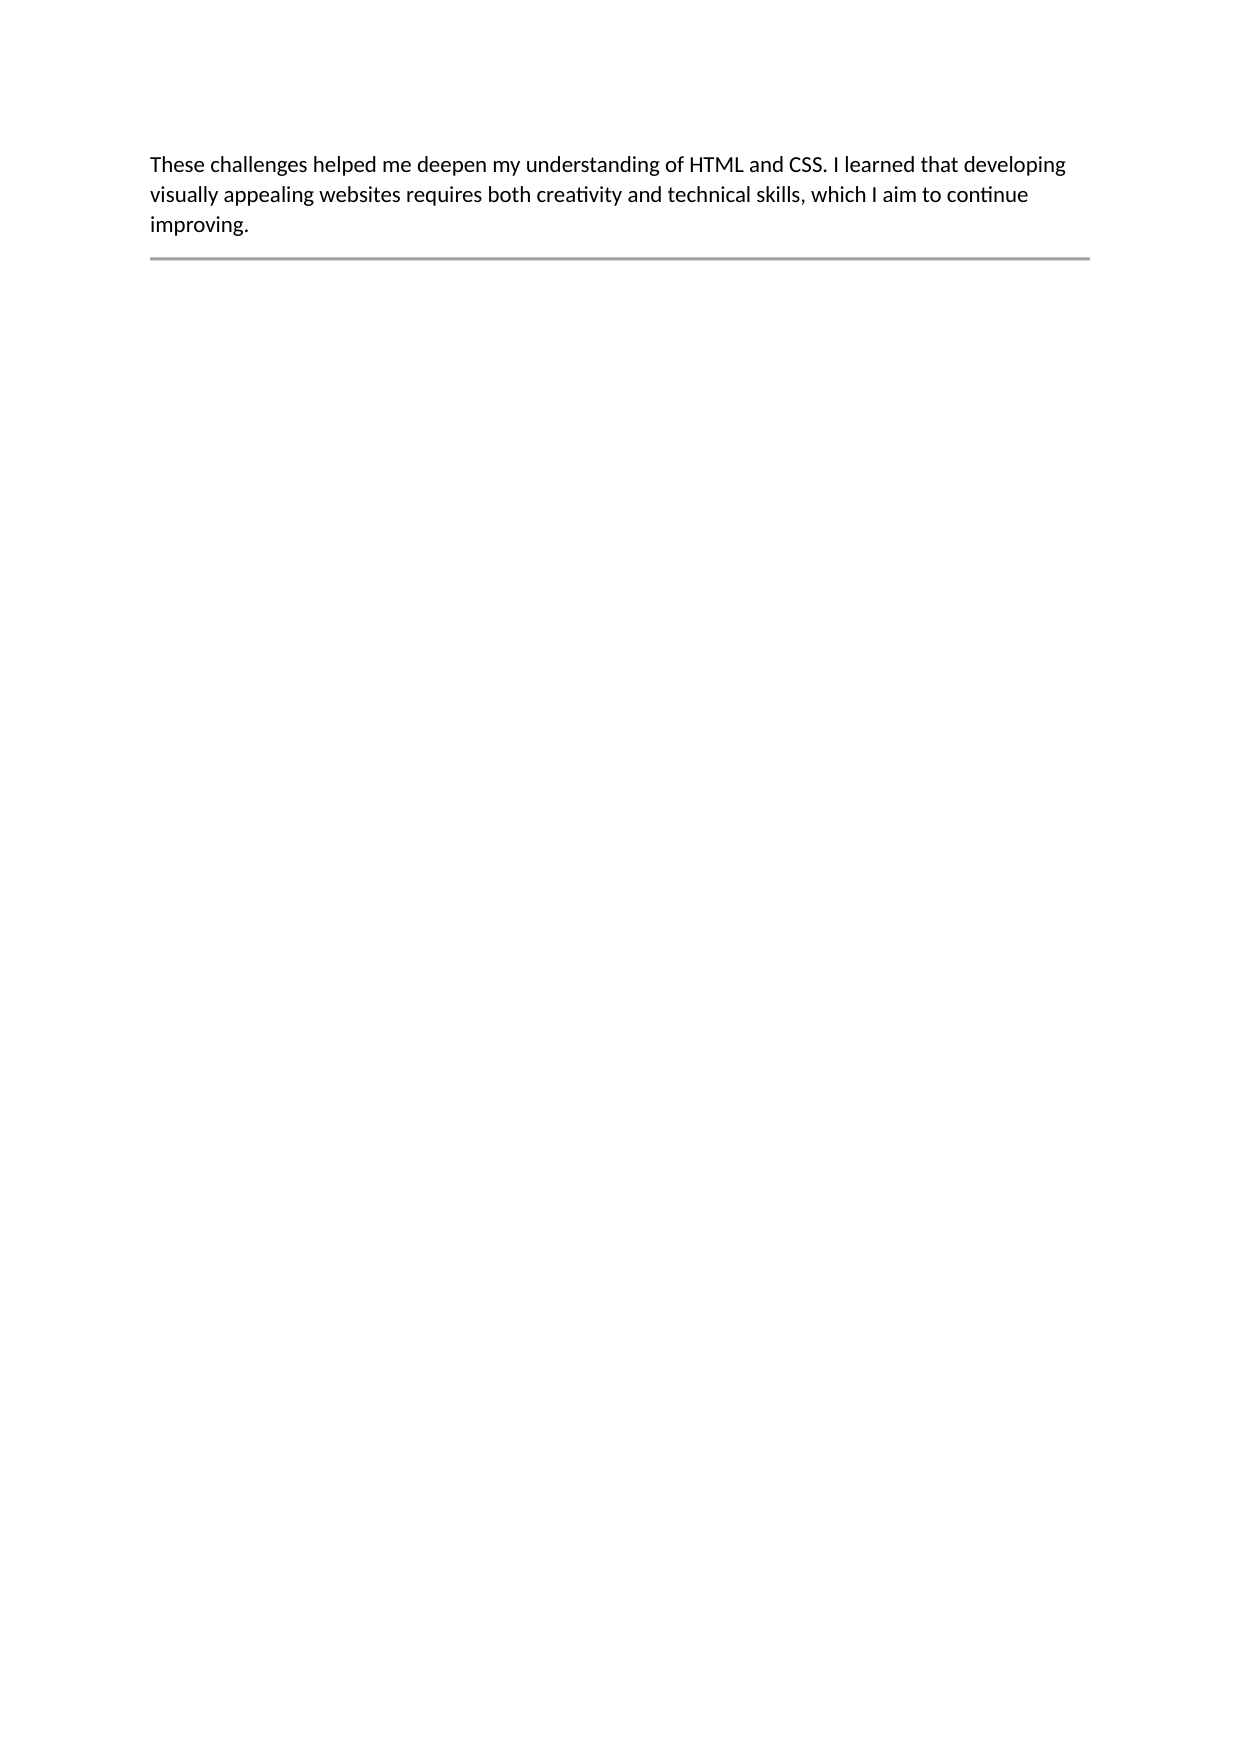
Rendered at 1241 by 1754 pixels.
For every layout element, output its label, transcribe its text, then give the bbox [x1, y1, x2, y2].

text These challenges helped me deepen my understanding of HTML and CSS. I learned that developing visually appealing websites requires both creativity and technical skills, which I aim to continue improving. [150, 150, 1090, 238]
